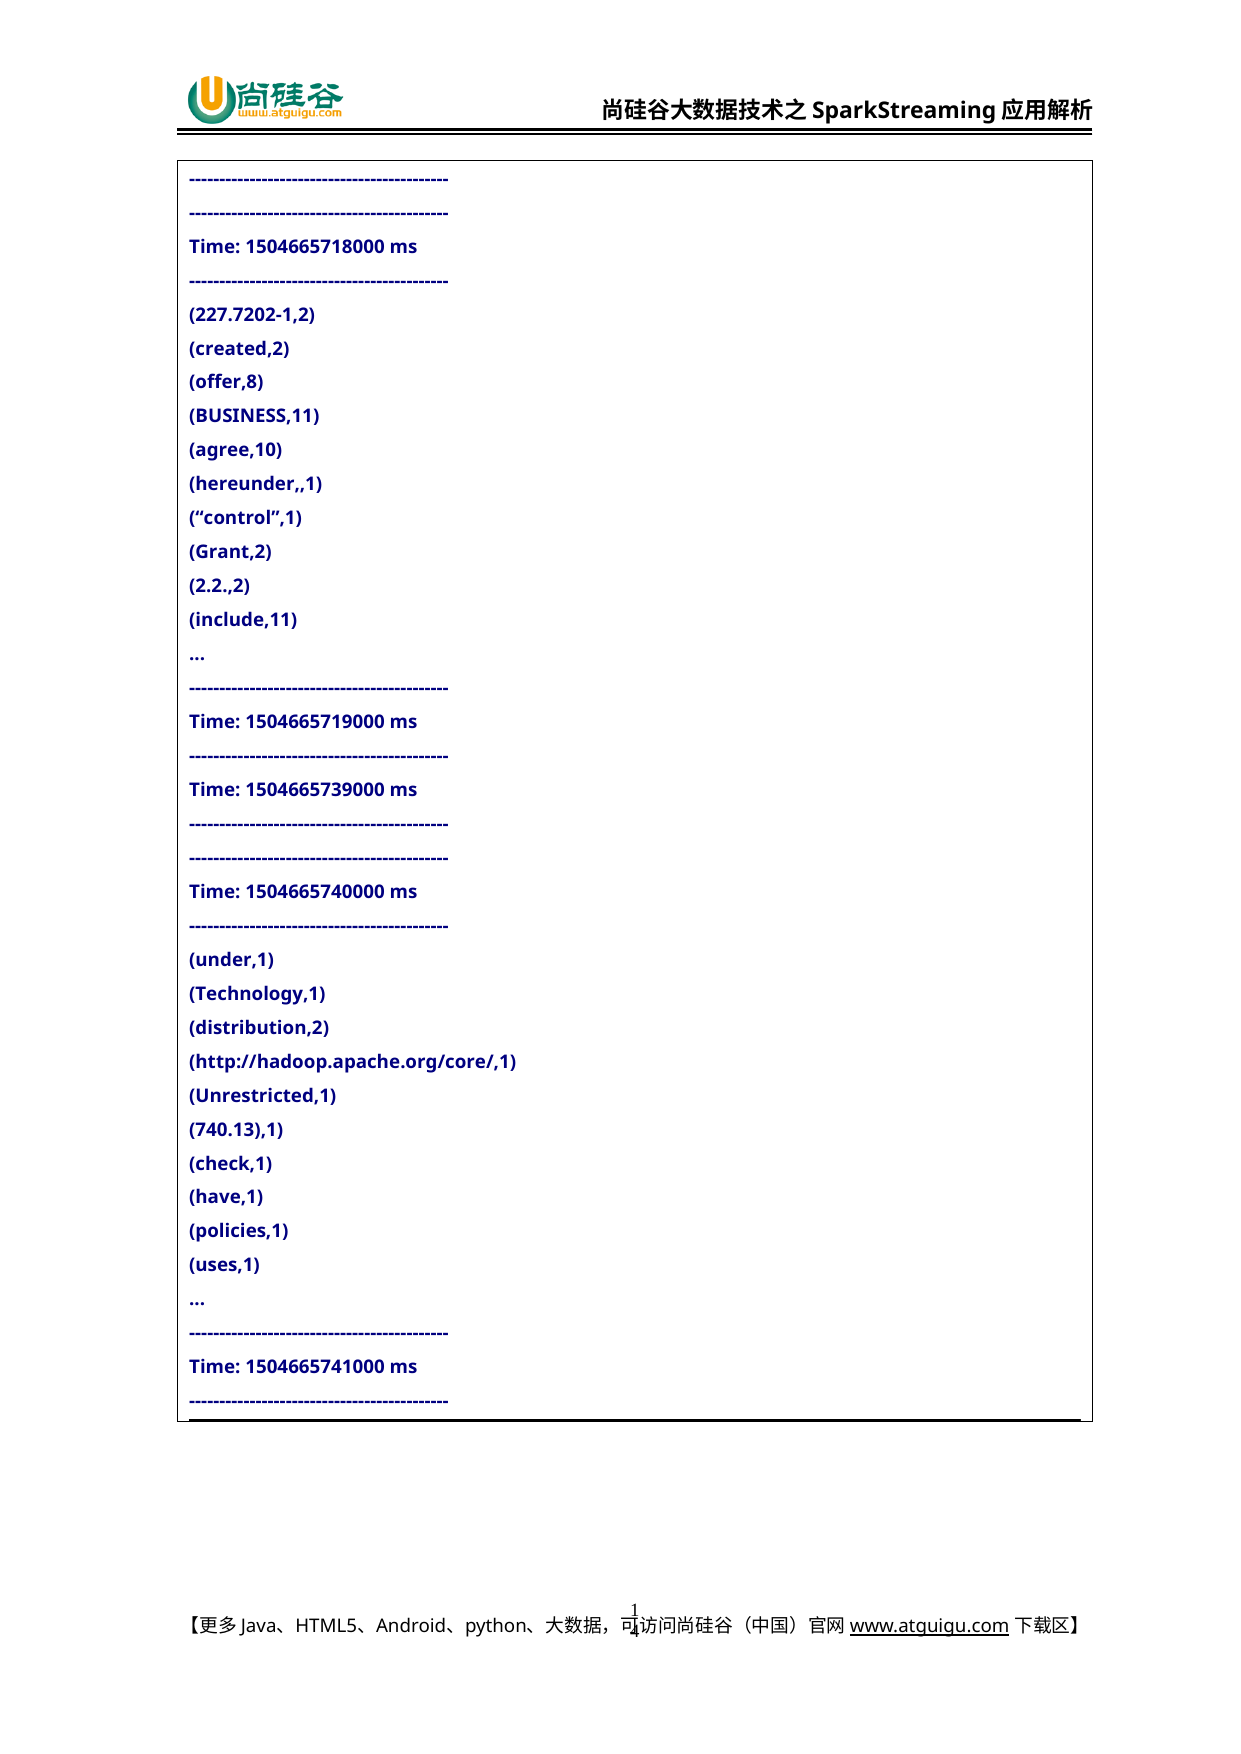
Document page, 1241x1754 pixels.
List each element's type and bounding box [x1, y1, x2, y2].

picture [177, 68, 362, 128]
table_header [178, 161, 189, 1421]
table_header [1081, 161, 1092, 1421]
